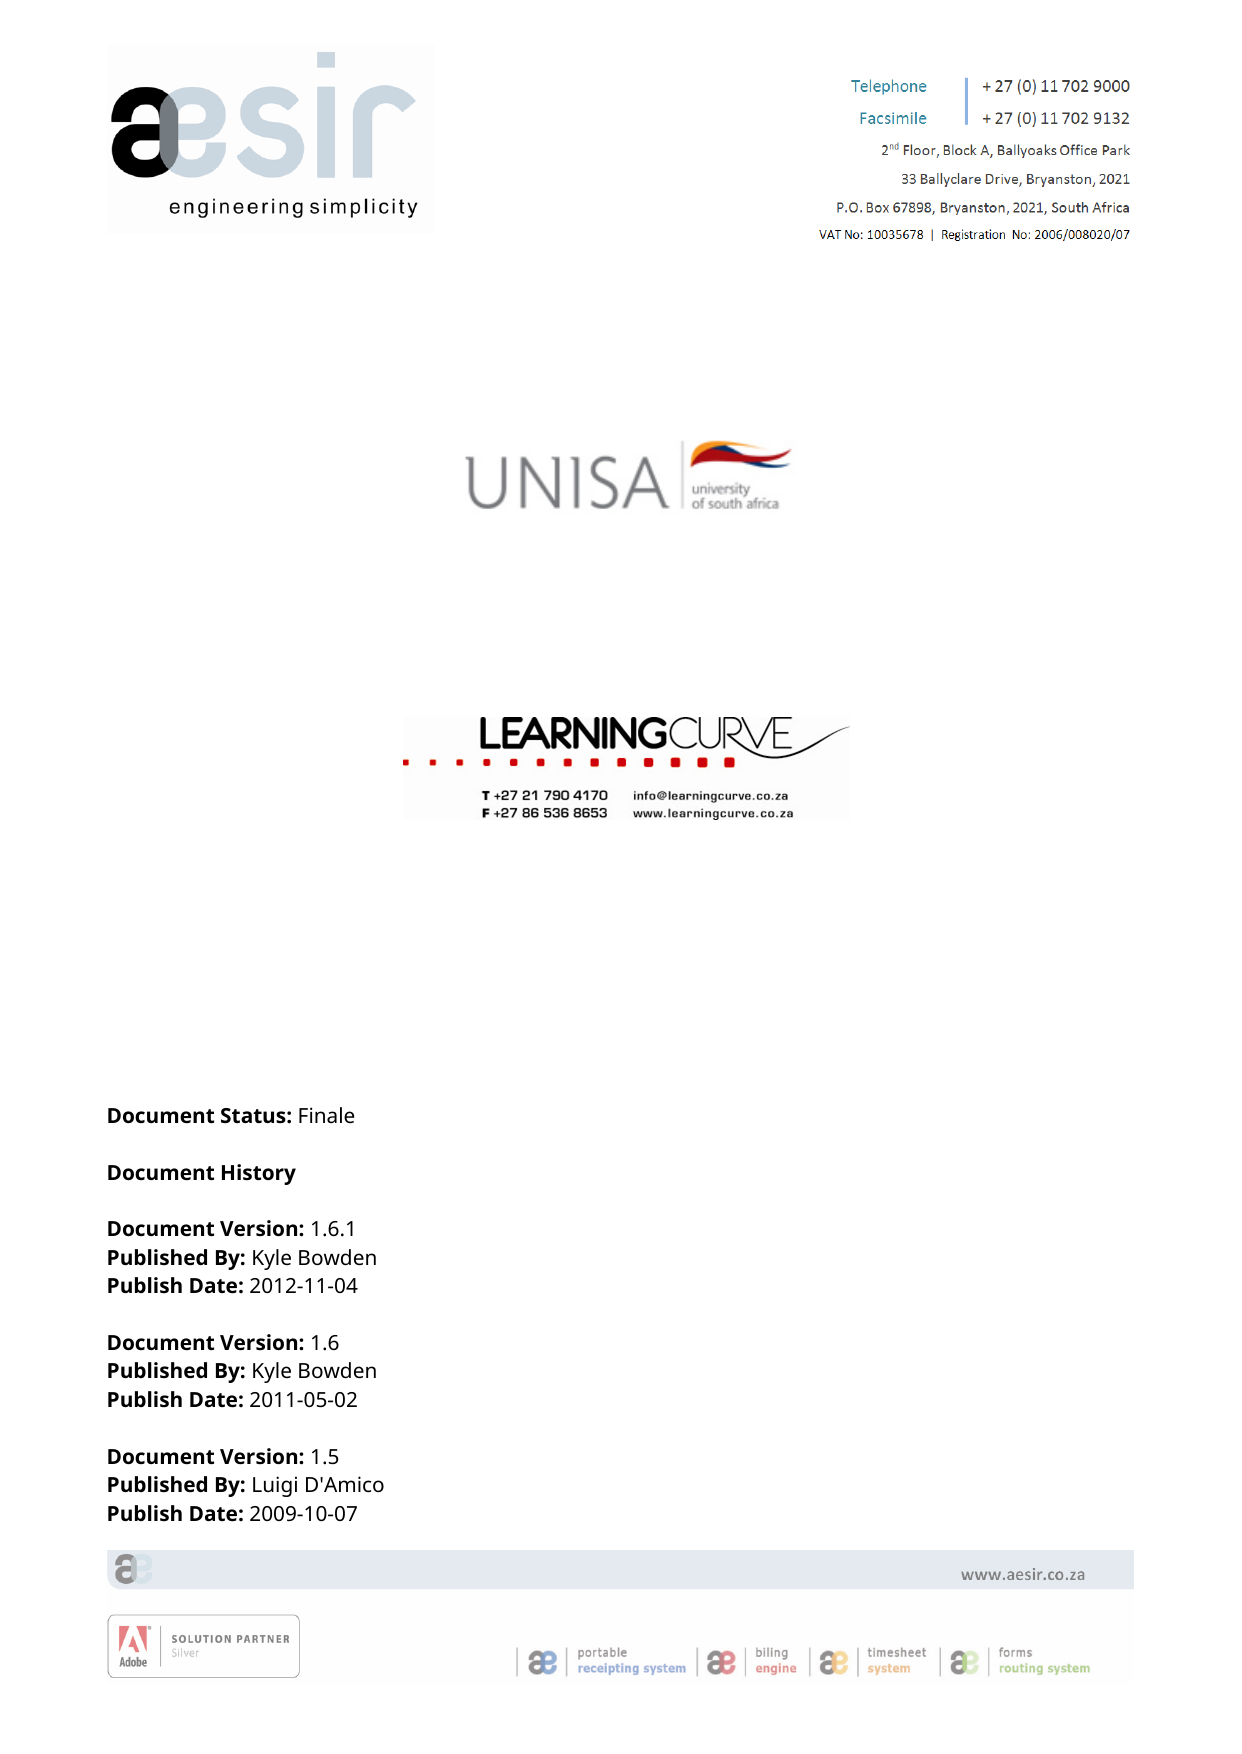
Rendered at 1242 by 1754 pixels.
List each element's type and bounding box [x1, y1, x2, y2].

picture [106, 45, 1134, 245]
picture [397, 708, 855, 827]
picture [458, 427, 815, 528]
picture [106, 1550, 1134, 1686]
